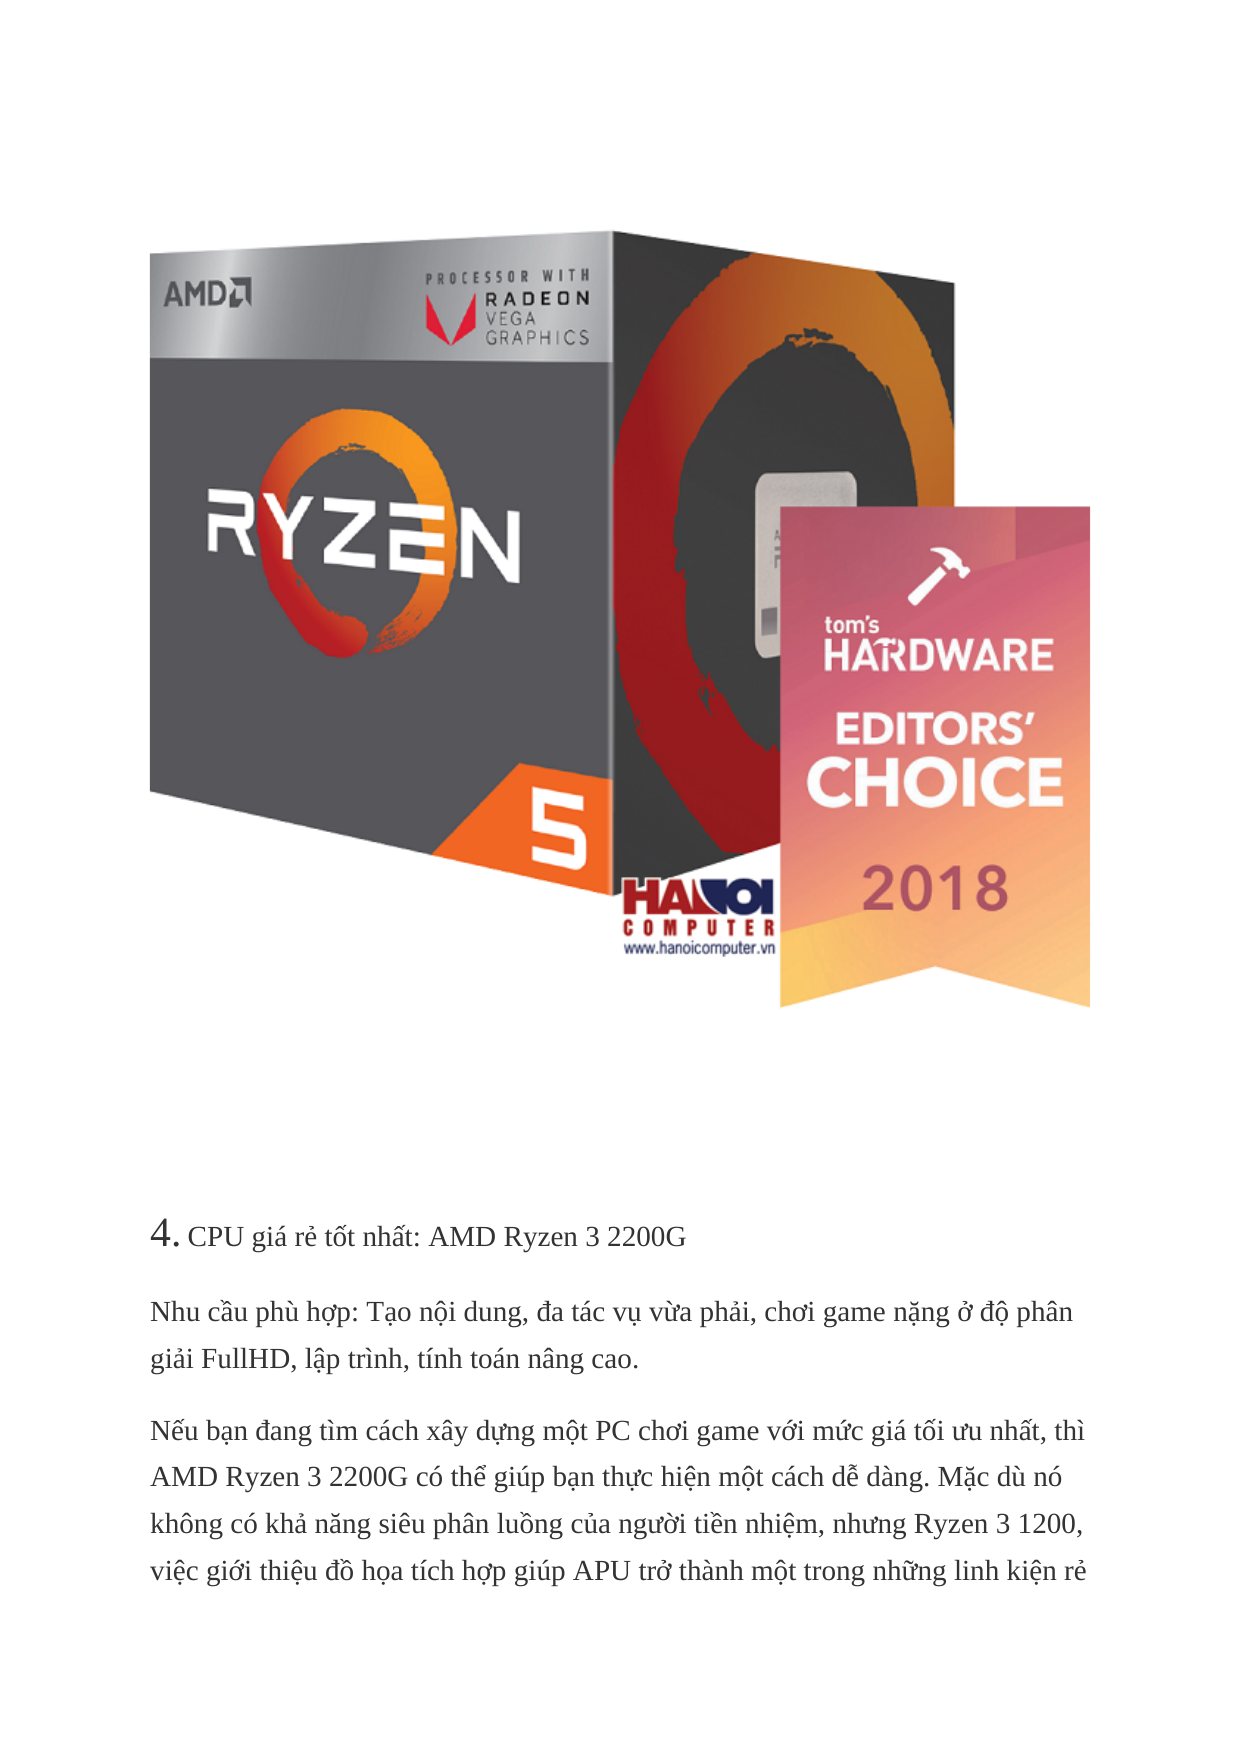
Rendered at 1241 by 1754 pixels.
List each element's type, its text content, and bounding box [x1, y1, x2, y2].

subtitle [150, 1399, 1090, 1587]
picture [149, 150, 1091, 1091]
subtitle CPU giá rẻ tốt nhất: AMD Ryzen 3 2200G [150, 1208, 1090, 1256]
subtitle Nhu cầu phù hợp: Tạo nội dung, đa tác vụ vừa phải, chơi game nặng ở độ phân giải FullHD, lập trình, tính toán nâng cao. [150, 1281, 1090, 1374]
